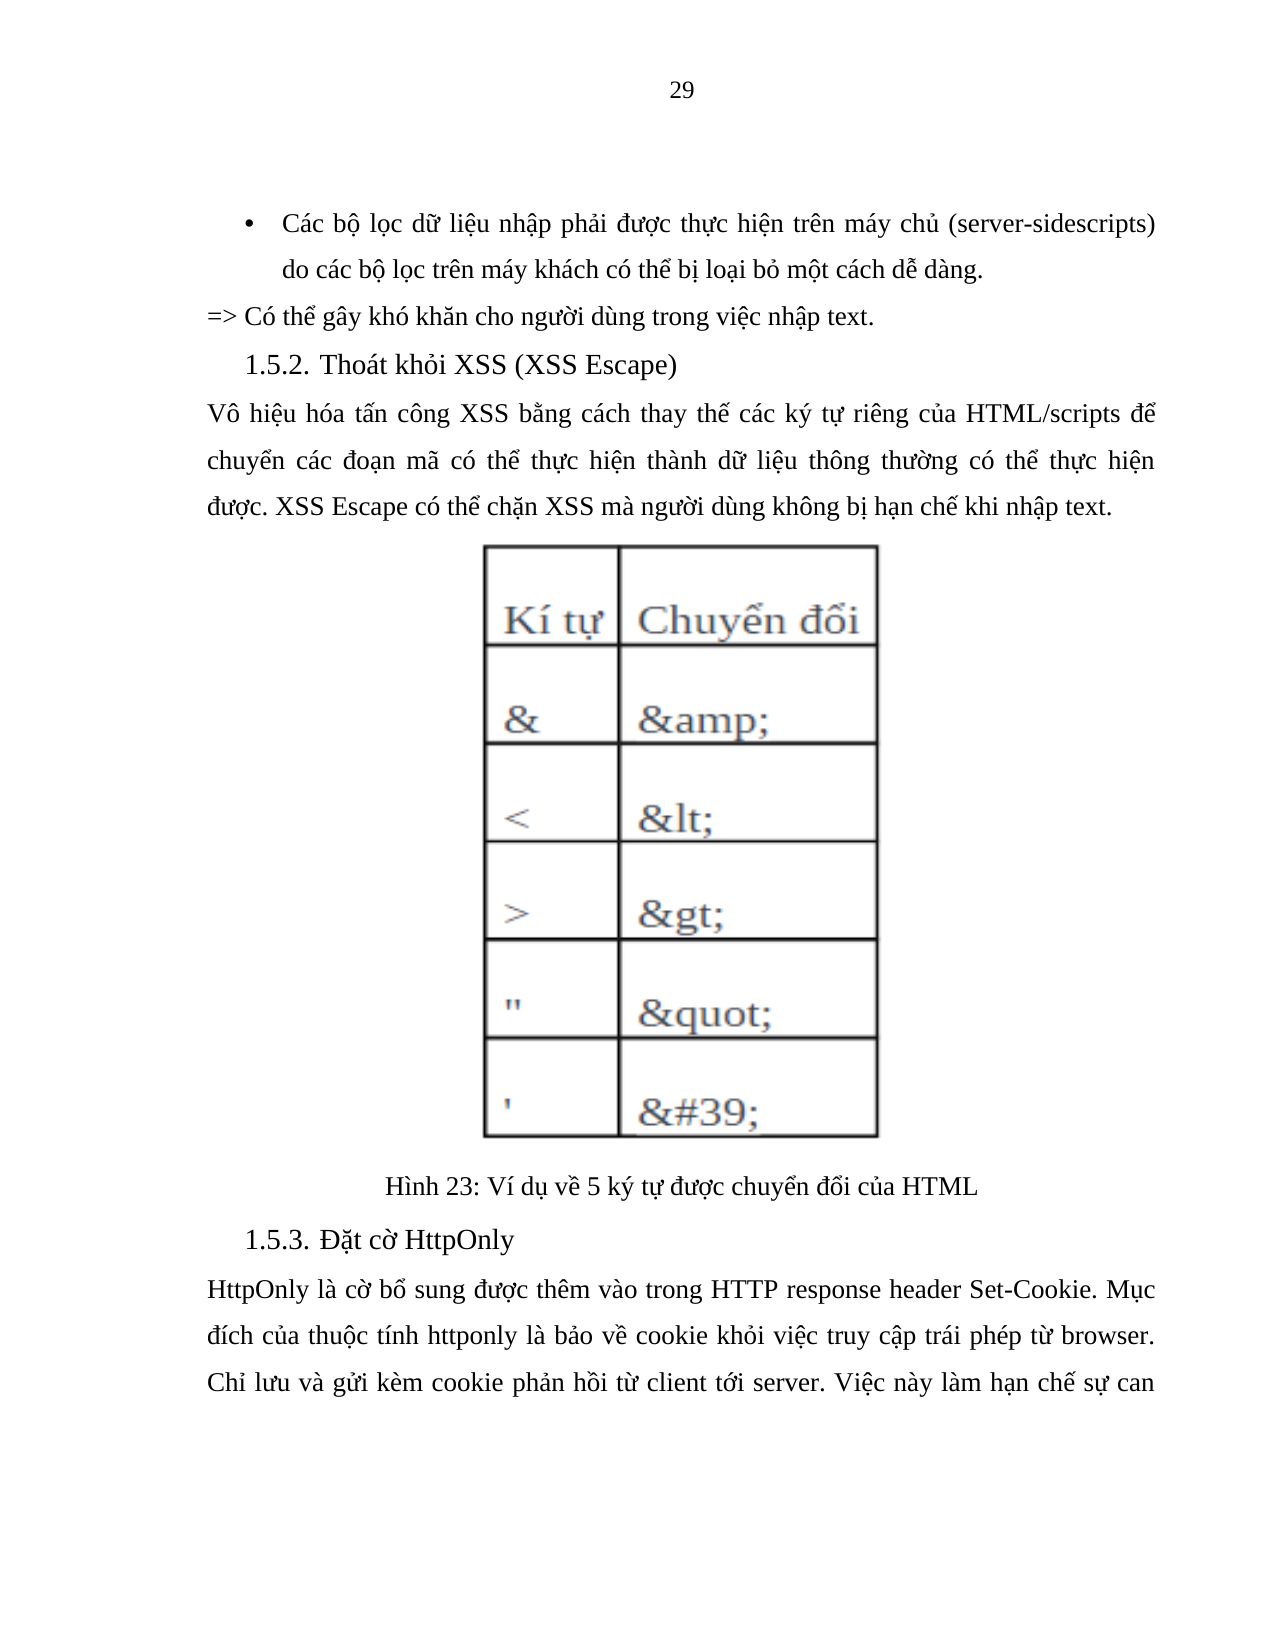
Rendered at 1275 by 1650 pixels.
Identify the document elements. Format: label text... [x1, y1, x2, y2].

list Các bộ lọc dữ liệu nhập phải được thực hiện trên máy chủ (server-sidescripts) do các bộ lọc trên máy khách có thể bị loại bỏ một cách dễ dàng. [244, 207, 1157, 285]
picture [424, 537, 939, 1155]
list Đặt cờ HttpOnly [244, 1222, 1157, 1256]
text Hình 23: Ví dụ về 5 ký tự được chuyển đổi của HTML [207, 1171, 1157, 1202]
text => Có thể gây khó khăn cho người dùng trong việc nhập text. [207, 300, 1157, 331]
text Vô hiệu hóa tấn công XSS bằng cách thay thế các ký tự riêng của HTML/scripts để chuyển các đoạn mã có thể thực hiện thành dữ liệu thông thường có thể thực hiện được. XSS Escape có thể chặn XSS mà người dùng không bị hạn chế khi nhập text. [207, 397, 1157, 522]
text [207, 1273, 1157, 1397]
list Thoát khỏi XSS (XSS Escape) [244, 347, 1157, 380]
